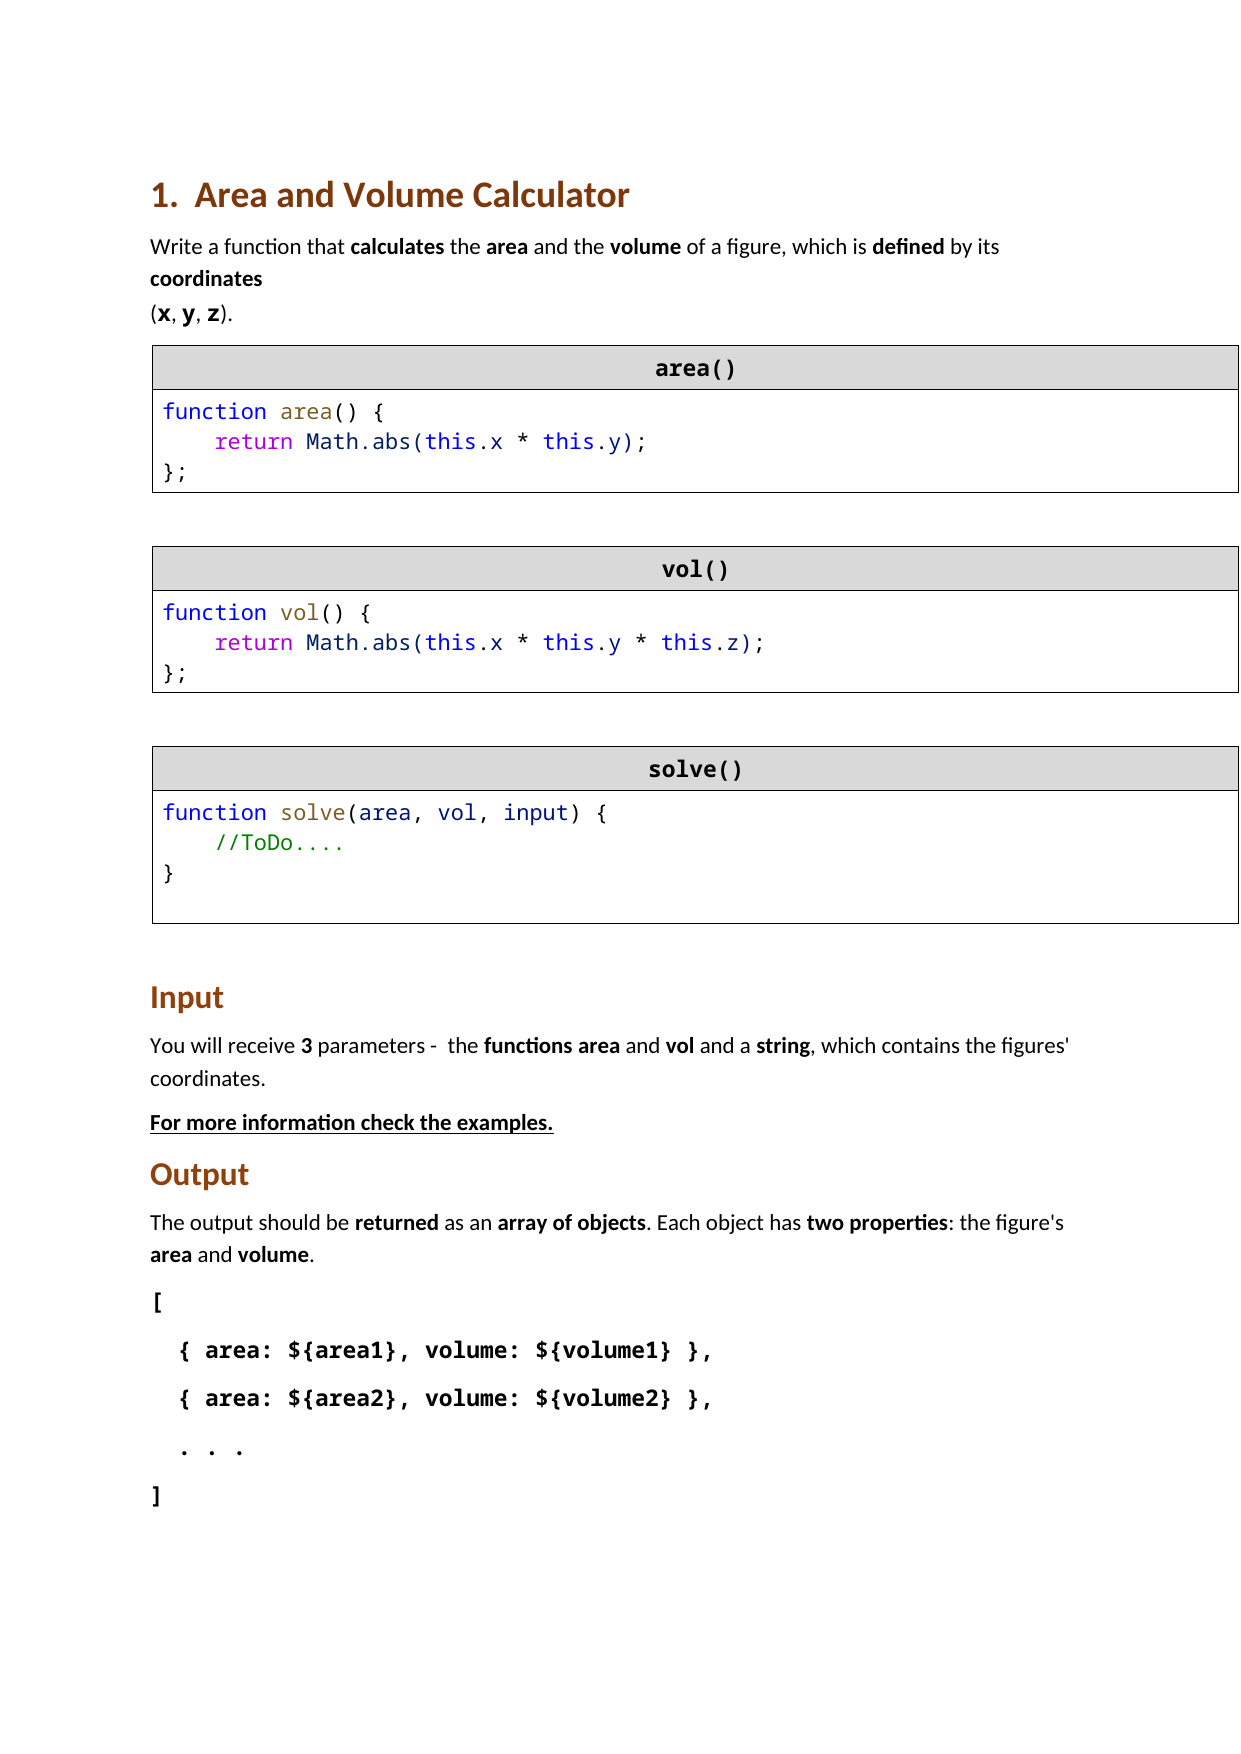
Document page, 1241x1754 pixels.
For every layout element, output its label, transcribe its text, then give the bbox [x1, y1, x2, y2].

table_cell function area() { return Math.abs(this.x * this.y); }; [153, 390, 1238, 492]
text { area: ${area1}, volume: ${volume1} }, [150, 1334, 1090, 1365]
table_header area() [153, 346, 1238, 389]
text { area: ${area2}, volume: ${volume2} }, [150, 1382, 1090, 1413]
subtitle Input [150, 977, 1090, 1017]
text You will receive 3 parameters - the functions area and vol and a string, which contains the figures' coordinates. [150, 1032, 1090, 1092]
text . . . [150, 1431, 1090, 1462]
text ] [150, 1479, 1090, 1510]
table_cell function vol() { return Math.abs(this.x * this.y * this.z); }; [153, 591, 1238, 692]
subtitle Output [150, 1153, 1090, 1194]
table_header solve() [153, 747, 1238, 790]
text [ [150, 1285, 1090, 1316]
text Write a function that calculates the area and the volume of a figure, which is defined by its coordinates (x, y, z). [150, 232, 1090, 328]
table_header vol() [153, 547, 1238, 590]
table_cell function solve(area, vol, input) { //ToDo.... } [153, 791, 1238, 922]
subtitle Area and Volume Calculator [150, 171, 1090, 217]
text The output should be returned as an array of objects. Each object has two properties: the figure's area and volume. [150, 1208, 1090, 1268]
text For more information check the examples. [150, 1108, 1090, 1137]
